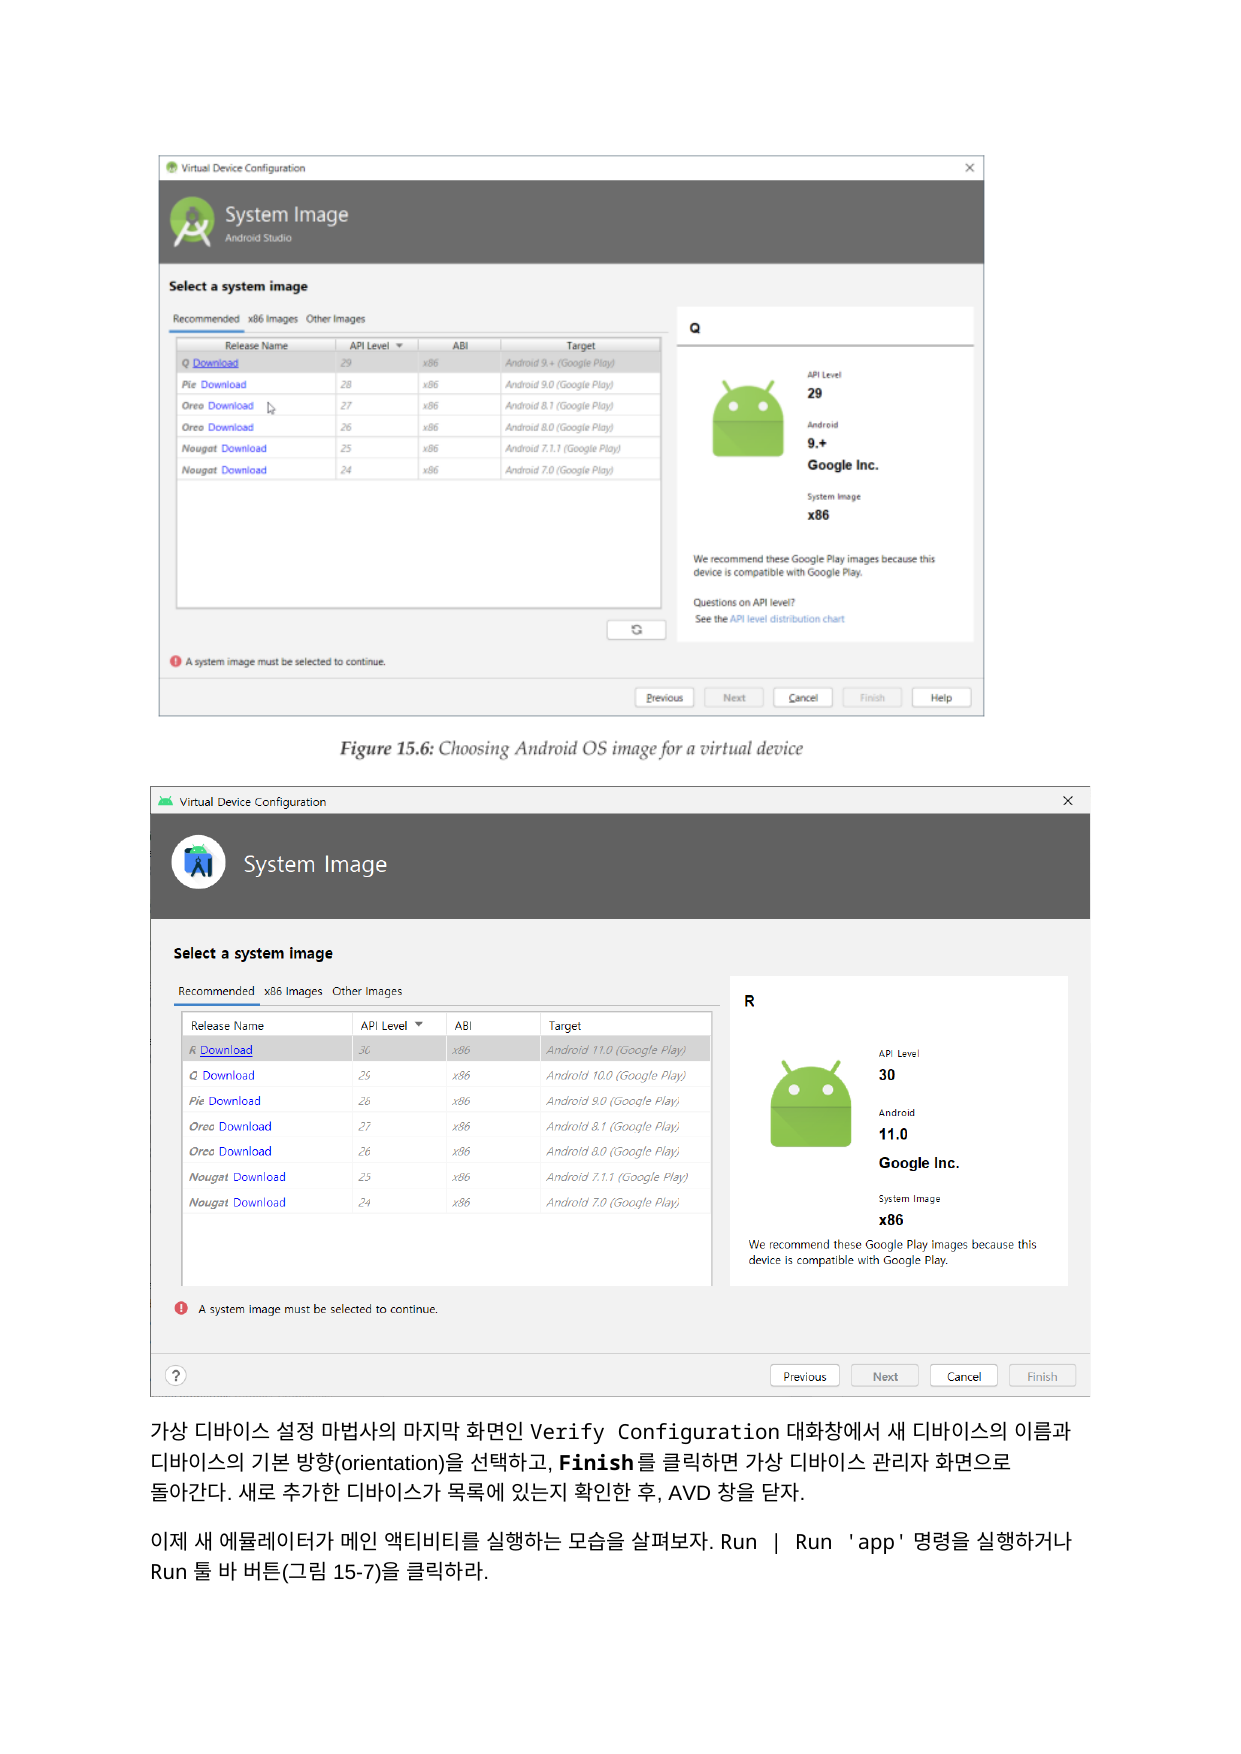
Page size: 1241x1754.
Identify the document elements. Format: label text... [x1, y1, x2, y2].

picture [150, 150, 1007, 768]
text 이제 새 에뮬레이터가 메인 액티비티를 실행하는 모습을 살펴보자. Run | Run 'app' 명령을 실행하거나 Run 툴 바 버튼(그림 15-7)을 클릭하라. [150, 1525, 1090, 1586]
picture [150, 786, 1091, 1397]
text 가상 디바이스 설정 마법사의 마지막 화면인 Verify Configuration 대화창에서 새 디바이스의 이름과 디바이스의 기본 방향(orientation)을 선택하고, Finish를 클릭하면 가상 디바이스 관리자 화면으로 돌아간다. 새로 추가한 디바이스가 목록에 있는지 확인한 후, AVD 창을 닫자. [150, 1416, 1090, 1506]
